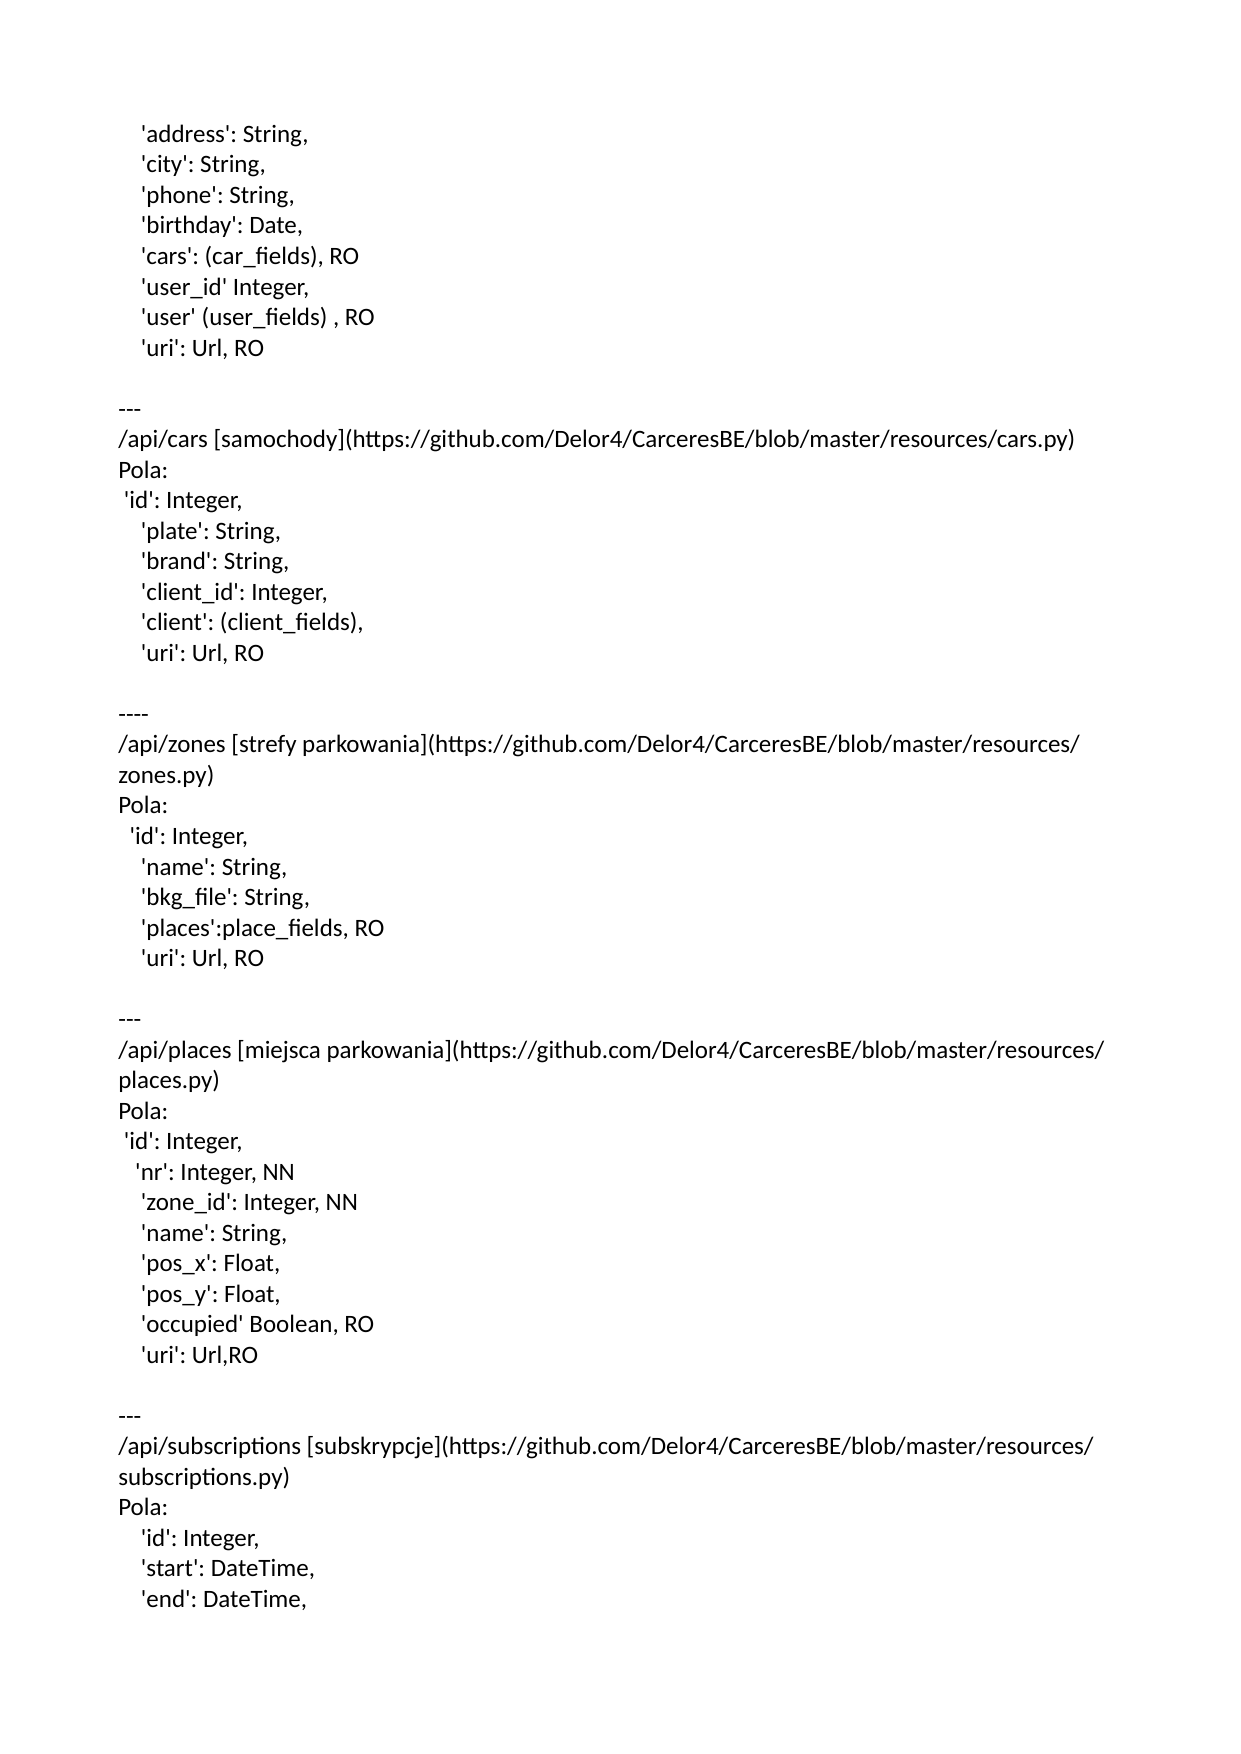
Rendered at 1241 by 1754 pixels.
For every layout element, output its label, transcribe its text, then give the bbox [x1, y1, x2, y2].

text 'uri': Url, RO [118, 637, 1122, 667]
text 'client': (client_fields), [118, 606, 1122, 637]
text 'plate': String, [118, 515, 1122, 545]
text 'user' (user_fields) , RO [118, 301, 1122, 332]
text Pola: [118, 454, 1122, 484]
text 'start': DateTime, [118, 1553, 1122, 1583]
text 'id': Integer, [118, 1125, 1122, 1156]
text 'uri': Url, RO [118, 942, 1122, 973]
text 'nr': Integer, NN [118, 1156, 1122, 1186]
text 'name': String, [118, 851, 1122, 881]
text 'places':place_fields, RO [118, 912, 1122, 942]
text Pola: [118, 789, 1122, 820]
text 'id': Integer, [118, 820, 1122, 851]
text Pola: [118, 1492, 1122, 1522]
text 'address': String, [118, 118, 1122, 149]
text 'user_id' Integer, [118, 271, 1122, 301]
text /api/places [miejsca parkowania](https://github.com/Delor4/CarceresBE/blob/master/resources/places.py) [118, 1034, 1122, 1095]
text --- [118, 1003, 1122, 1034]
text ---- [118, 698, 1122, 728]
text 'end': DateTime, [118, 1583, 1122, 1614]
text /api/zones [strefy parkowania](https://github.com/Delor4/CarceresBE/blob/master/resources/zones.py) [118, 728, 1122, 789]
text 'uri': Url,RO [118, 1339, 1122, 1369]
text 'bkg_file': String, [118, 881, 1122, 912]
text 'client_id': Integer, [118, 576, 1122, 606]
text 'id': Integer, [118, 484, 1122, 515]
text 'pos_x': Float, [118, 1247, 1122, 1278]
text /api/subscriptions [subskrypcje](https://github.com/Delor4/CarceresBE/blob/master/resources/subscriptions.py) [118, 1431, 1122, 1492]
text 'occupied' Boolean, RO [118, 1308, 1122, 1339]
text 'city': String, [118, 149, 1122, 179]
text --- [118, 1400, 1122, 1431]
text 'brand': String, [118, 545, 1122, 576]
text 'birthday': Date, [118, 210, 1122, 240]
text 'id': Integer, [118, 1522, 1122, 1553]
text 'uri': Url, RO [118, 332, 1122, 362]
text Pola: [118, 1095, 1122, 1125]
text 'pos_y': Float, [118, 1278, 1122, 1308]
text 'cars': (car_fields), RO [118, 240, 1122, 271]
text 'phone': String, [118, 179, 1122, 210]
text 'name': String, [118, 1217, 1122, 1247]
text --- [118, 393, 1122, 423]
text /api/cars [samochody](https://github.com/Delor4/CarceresBE/blob/master/resources/cars.py) [118, 423, 1122, 454]
text 'zone_id': Integer, NN [118, 1186, 1122, 1217]
